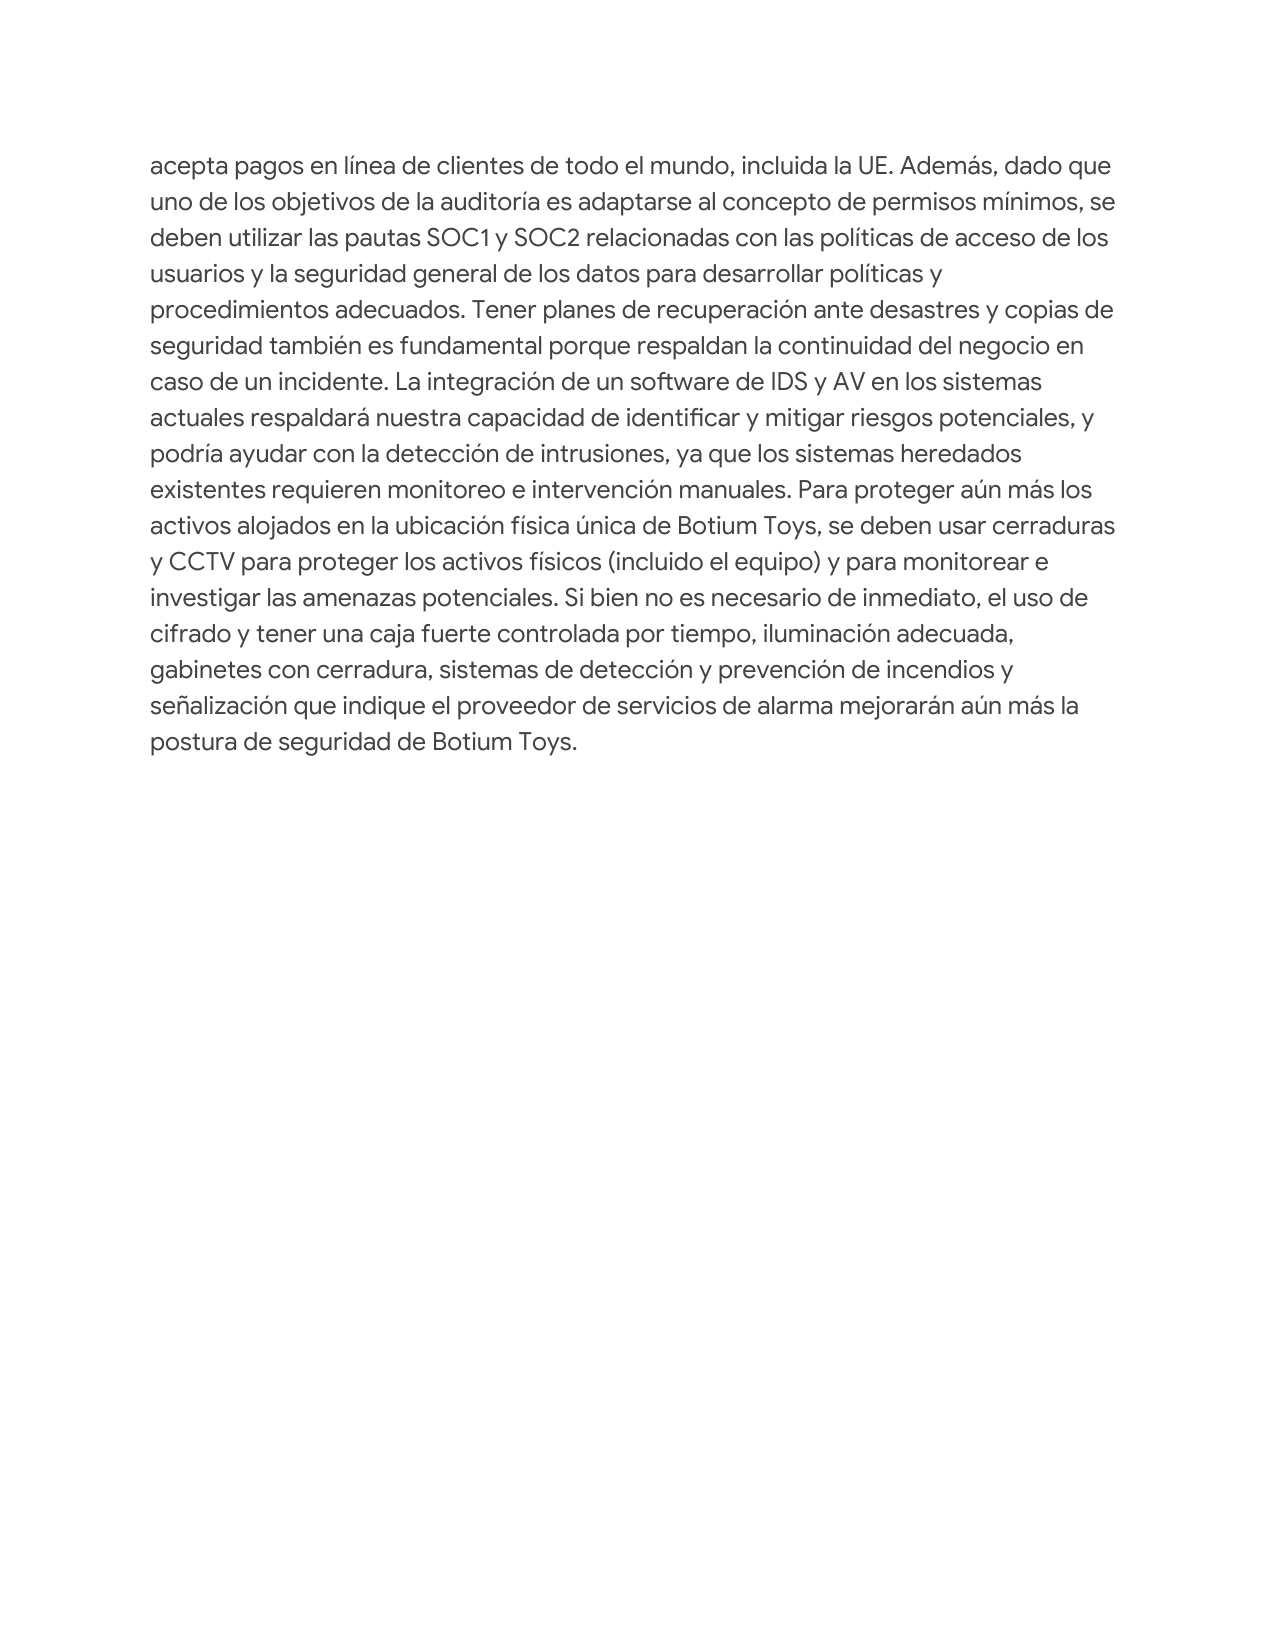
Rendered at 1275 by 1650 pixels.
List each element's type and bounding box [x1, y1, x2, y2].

text [150, 150, 1125, 758]
